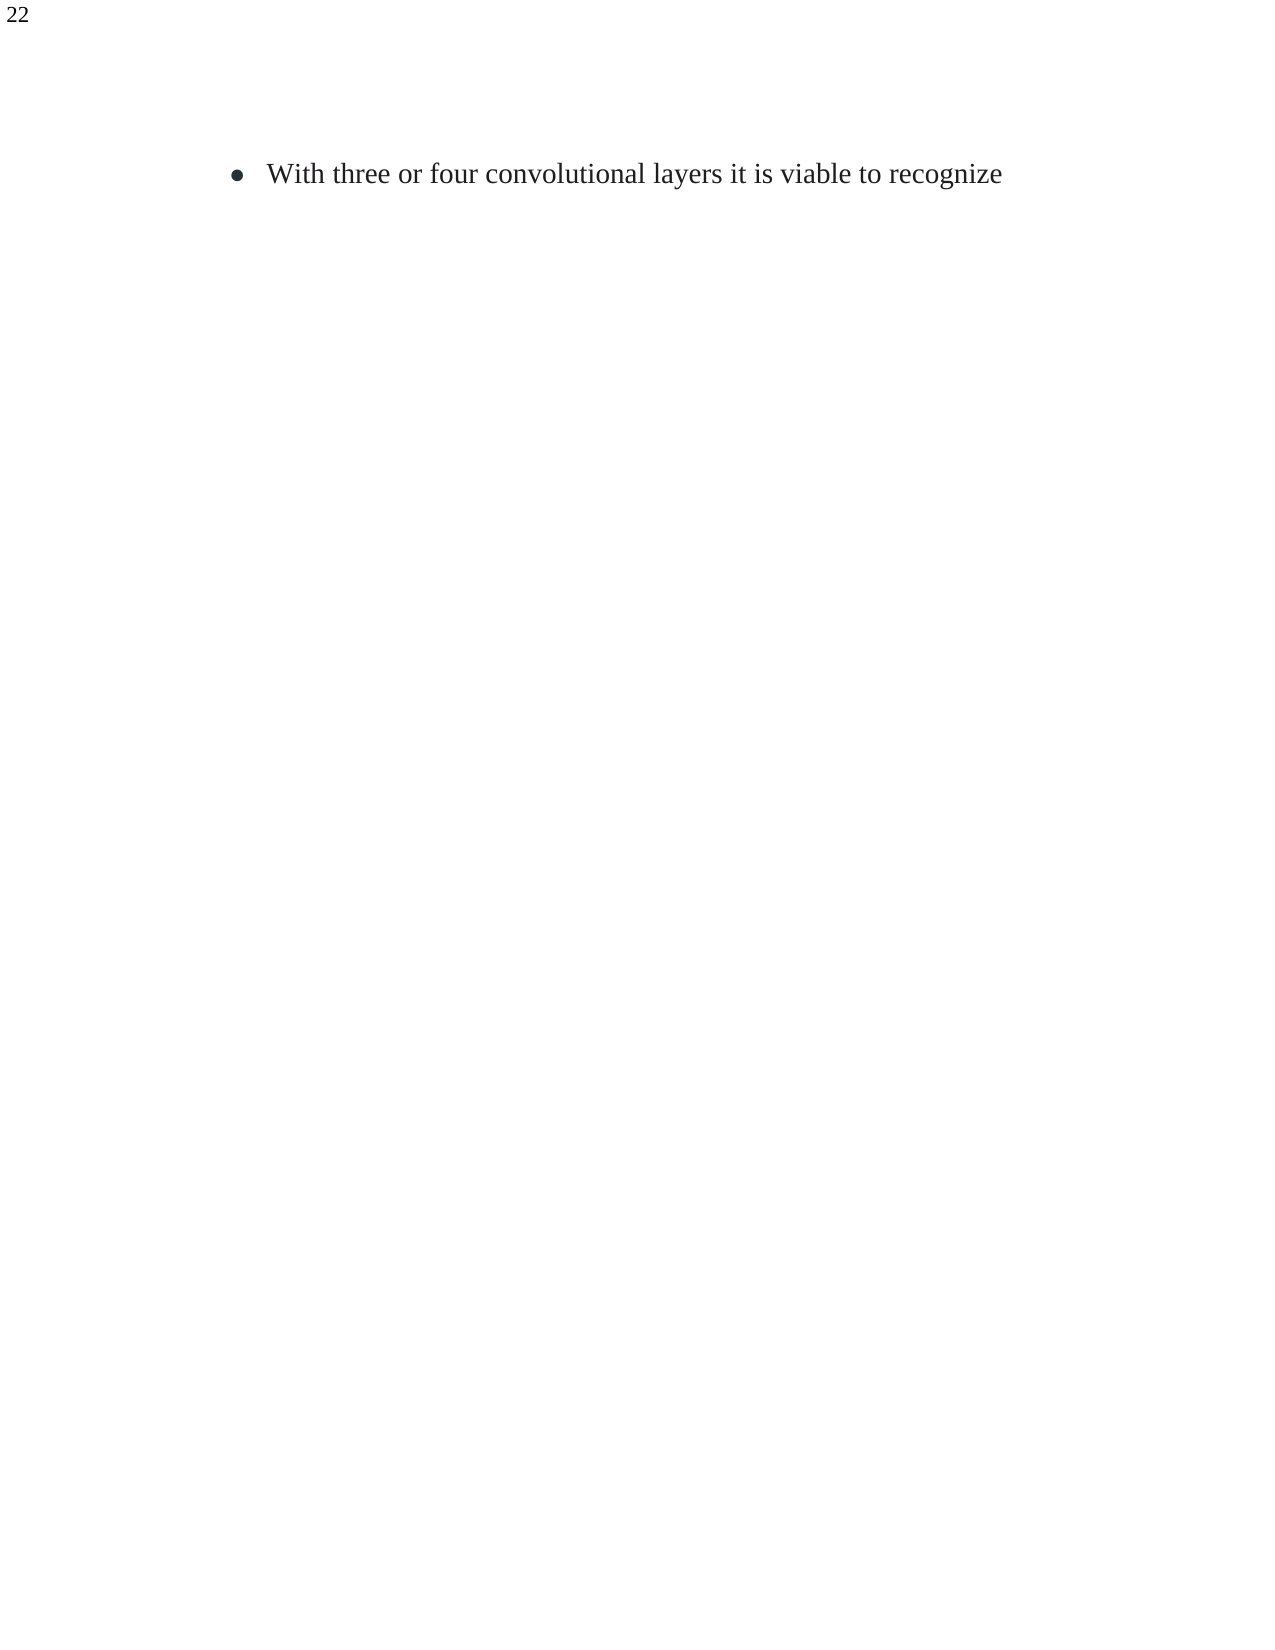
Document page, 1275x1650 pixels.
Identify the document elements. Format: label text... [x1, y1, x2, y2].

list With three or four convolutional layers it is viable to recognize [229, 156, 1254, 190]
